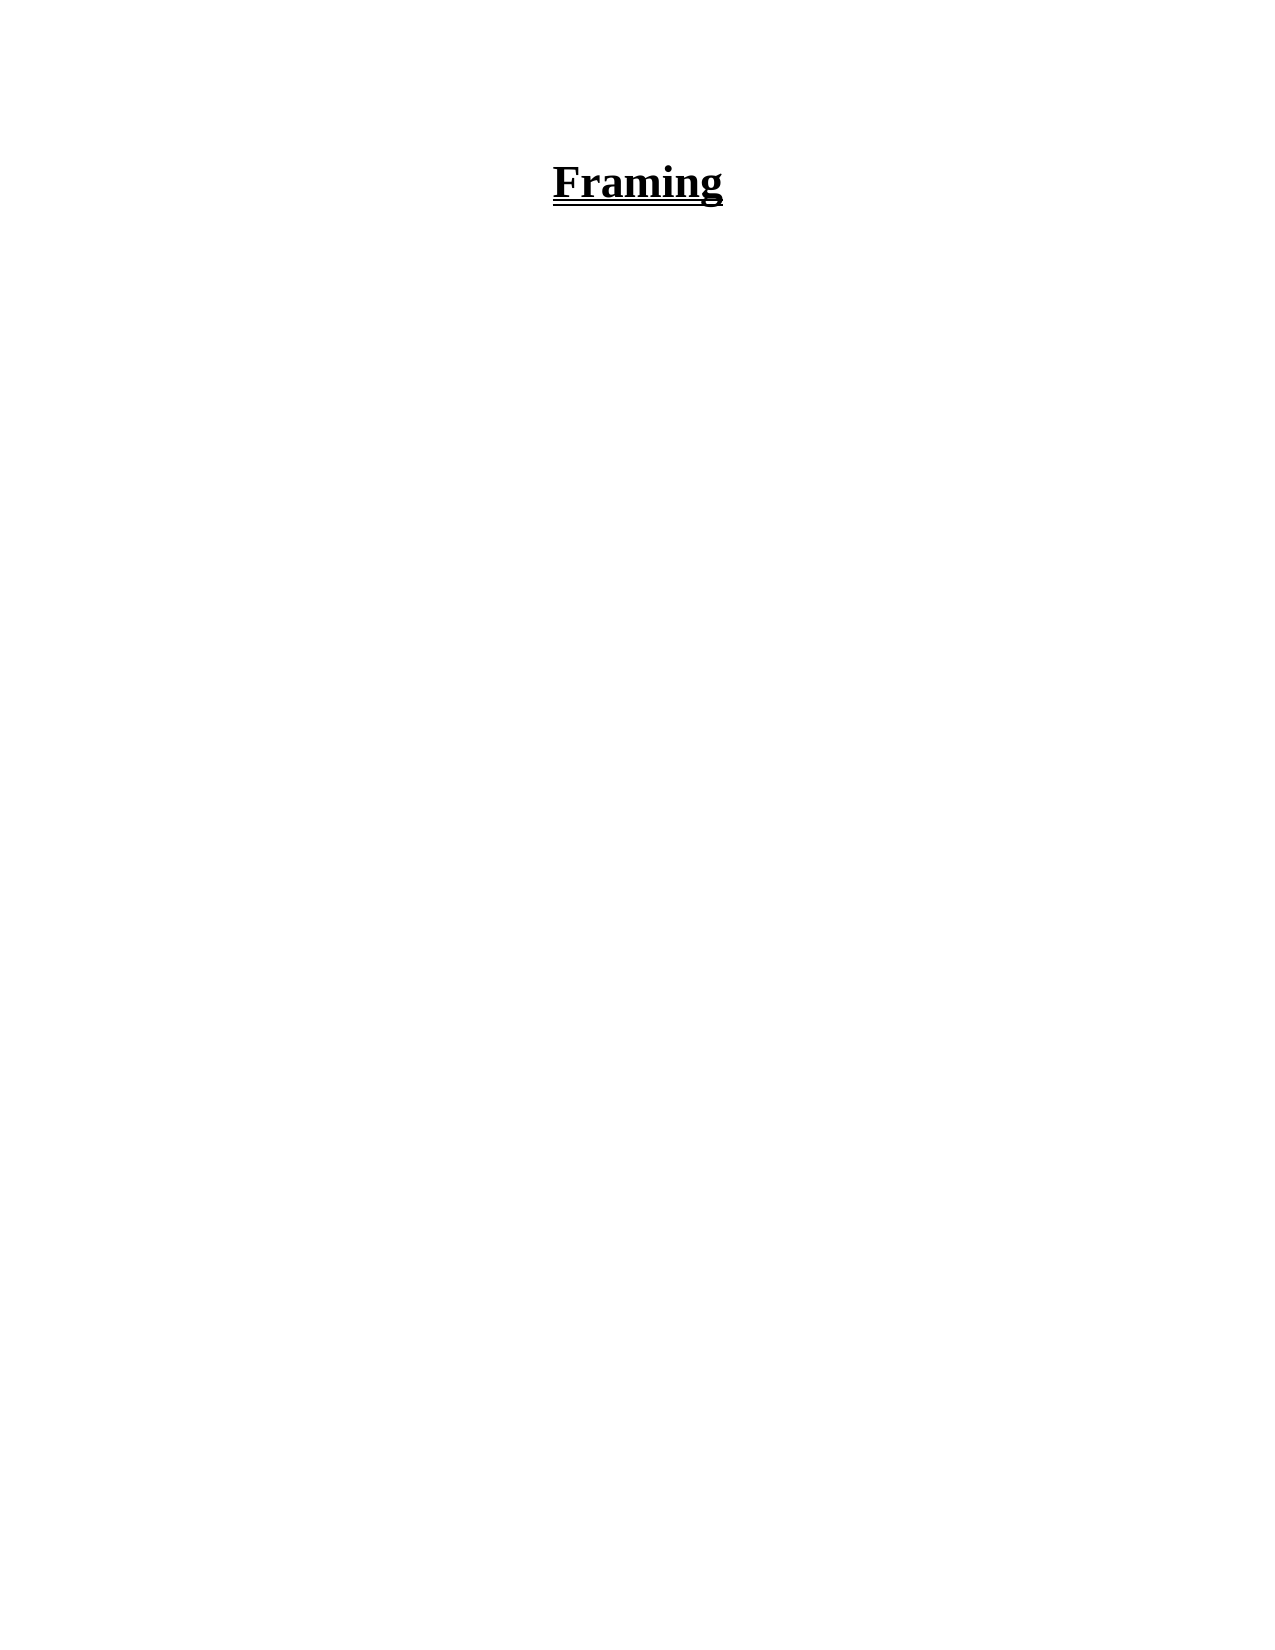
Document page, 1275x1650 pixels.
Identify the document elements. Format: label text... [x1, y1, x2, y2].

subtitle Framing [187, 154, 1087, 207]
